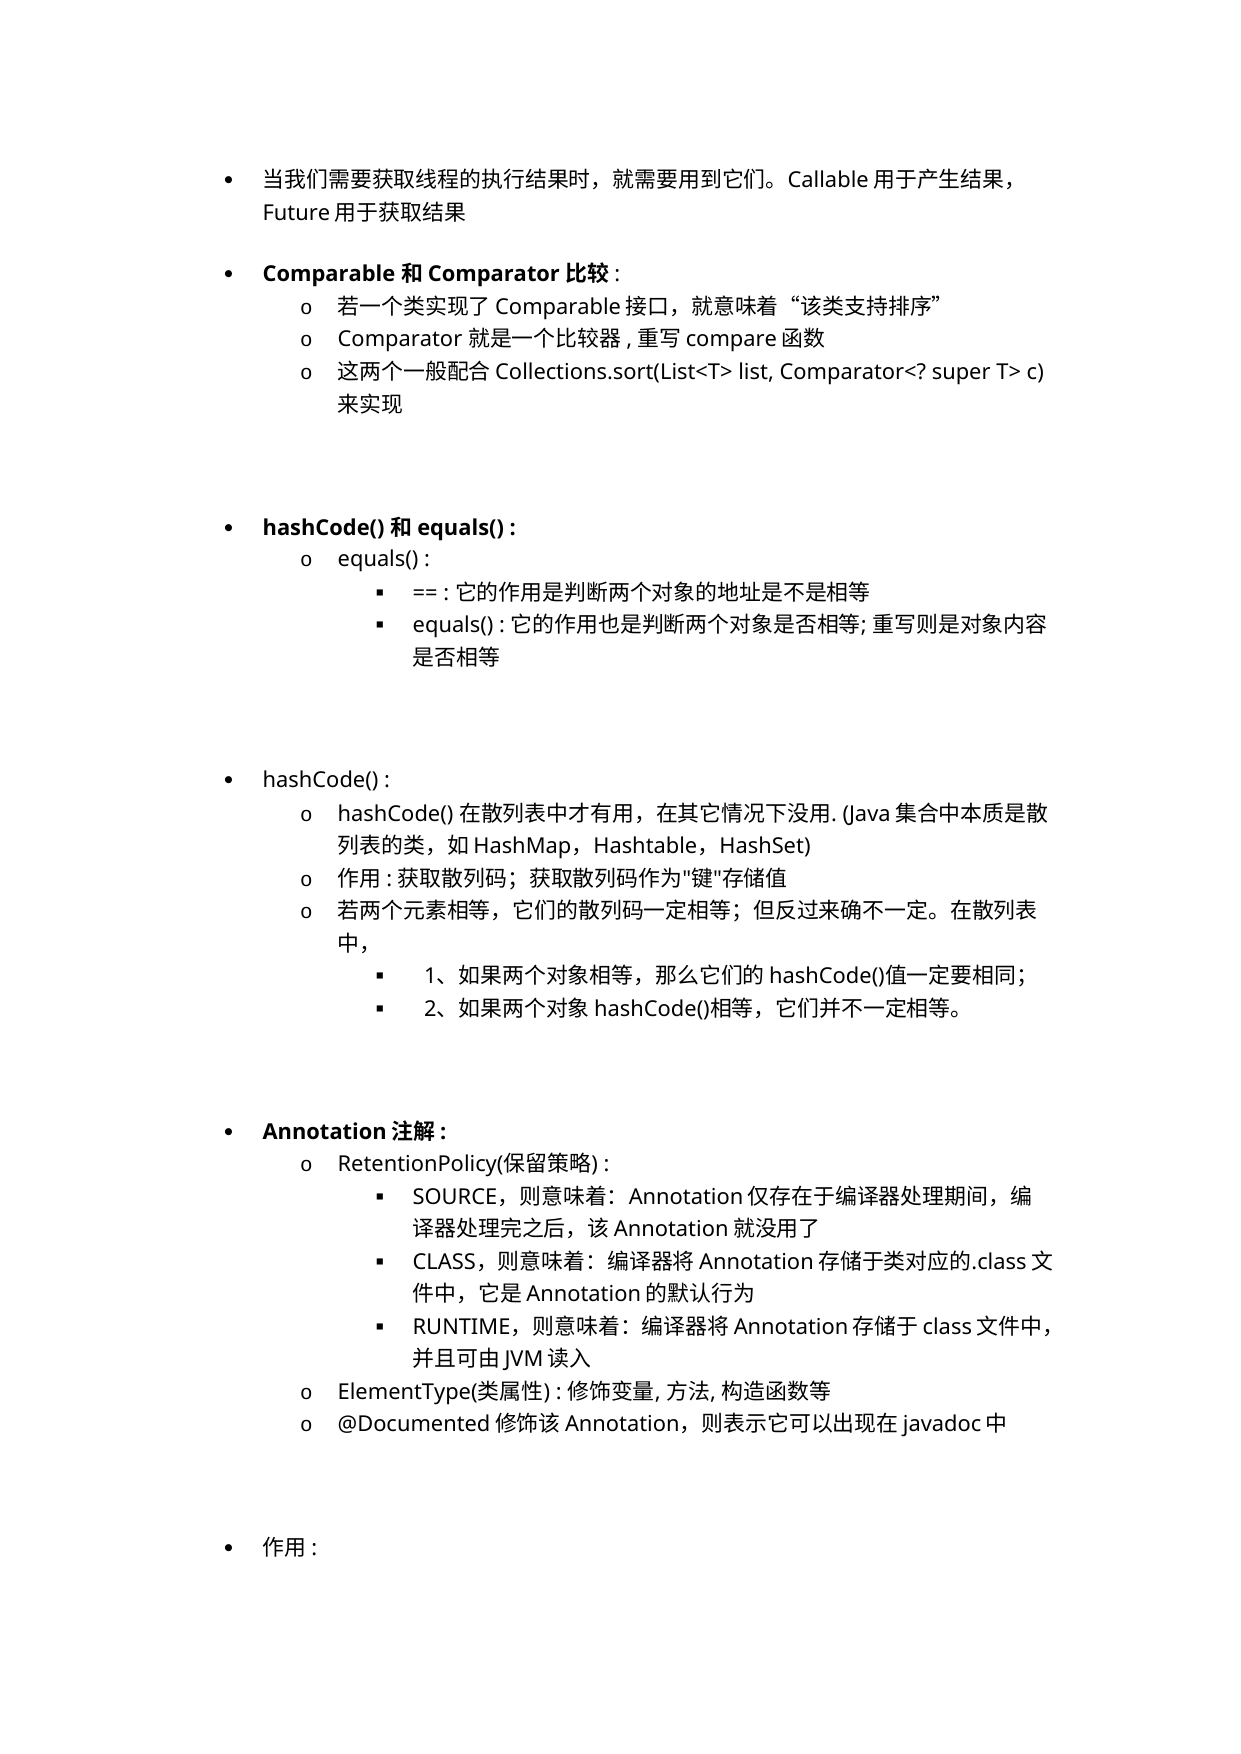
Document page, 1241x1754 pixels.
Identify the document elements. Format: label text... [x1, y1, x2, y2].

list equals() : [300, 542, 1053, 574]
list hashCode() : [225, 763, 1053, 795]
list ElementType(类属性) : 修饰变量, 方法, 构造函数等 [300, 1374, 1053, 1406]
list == : 它的作用是判断两个对象的地址是不是相等 [375, 574, 1053, 607]
list @Documented修饰该Annotation，则表示它可以出现在javadoc中 [300, 1406, 1053, 1439]
list 若两个元素相等，它们的散列码一定相等；但反过来确不一定。在散列表中， [300, 893, 1053, 958]
list 这两个一般配合Collections.sort(List<T> list, Comparator<? super T> c) 来实现 [300, 354, 1053, 419]
list Comparable 和 Comparator 比较 : [225, 256, 1053, 289]
list hashCode() 和 equals() : [225, 509, 1053, 542]
list Annotation注解 : [225, 1114, 1053, 1146]
list hashCode() 在散列表中才有用，在其它情况下没用. (Java集合中本质是散列表的类，如HashMap，Hashtable，HashSet) [300, 795, 1053, 860]
list CLASS，则意味着：编译器将Annotation存储于类对应的.class文件中，它是Annotation的默认行为 [375, 1244, 1053, 1309]
list 当我们需要获取线程的执行结果时，就需要用到它们。Callable用于产生结果，Future用于获取结果 [225, 162, 1053, 227]
list SOURCE，则意味着：Annotation仅存在于编译器处理期间，编译器处理完之后，该Annotation就没用了 [375, 1179, 1053, 1244]
list Comparator 就是一个比较器 , 重写compare函数 [300, 321, 1053, 354]
list equals() : 它的作用也是判断两个对象是否相等; 重写则是对象内容是否相等 [375, 607, 1053, 672]
list 若一个类实现了Comparable接口，就意味着“该类支持排序” [300, 289, 1053, 321]
list 2、如果两个对象hashCode()相等，它们并不一定相等。 [375, 990, 1053, 1023]
list 1、如果两个对象相等，那么它们的hashCode()值一定要相同； [375, 958, 1053, 990]
list 作用 : [225, 1529, 1053, 1562]
list RUNTIME，则意味着：编译器将Annotation存储于class文件中，并且可由JVM读入 [375, 1309, 1053, 1374]
list RetentionPolicy(保留策略) : [300, 1146, 1053, 1179]
list 作用 : 获取散列码；获取散列码作为"键"存储值 [300, 860, 1053, 893]
